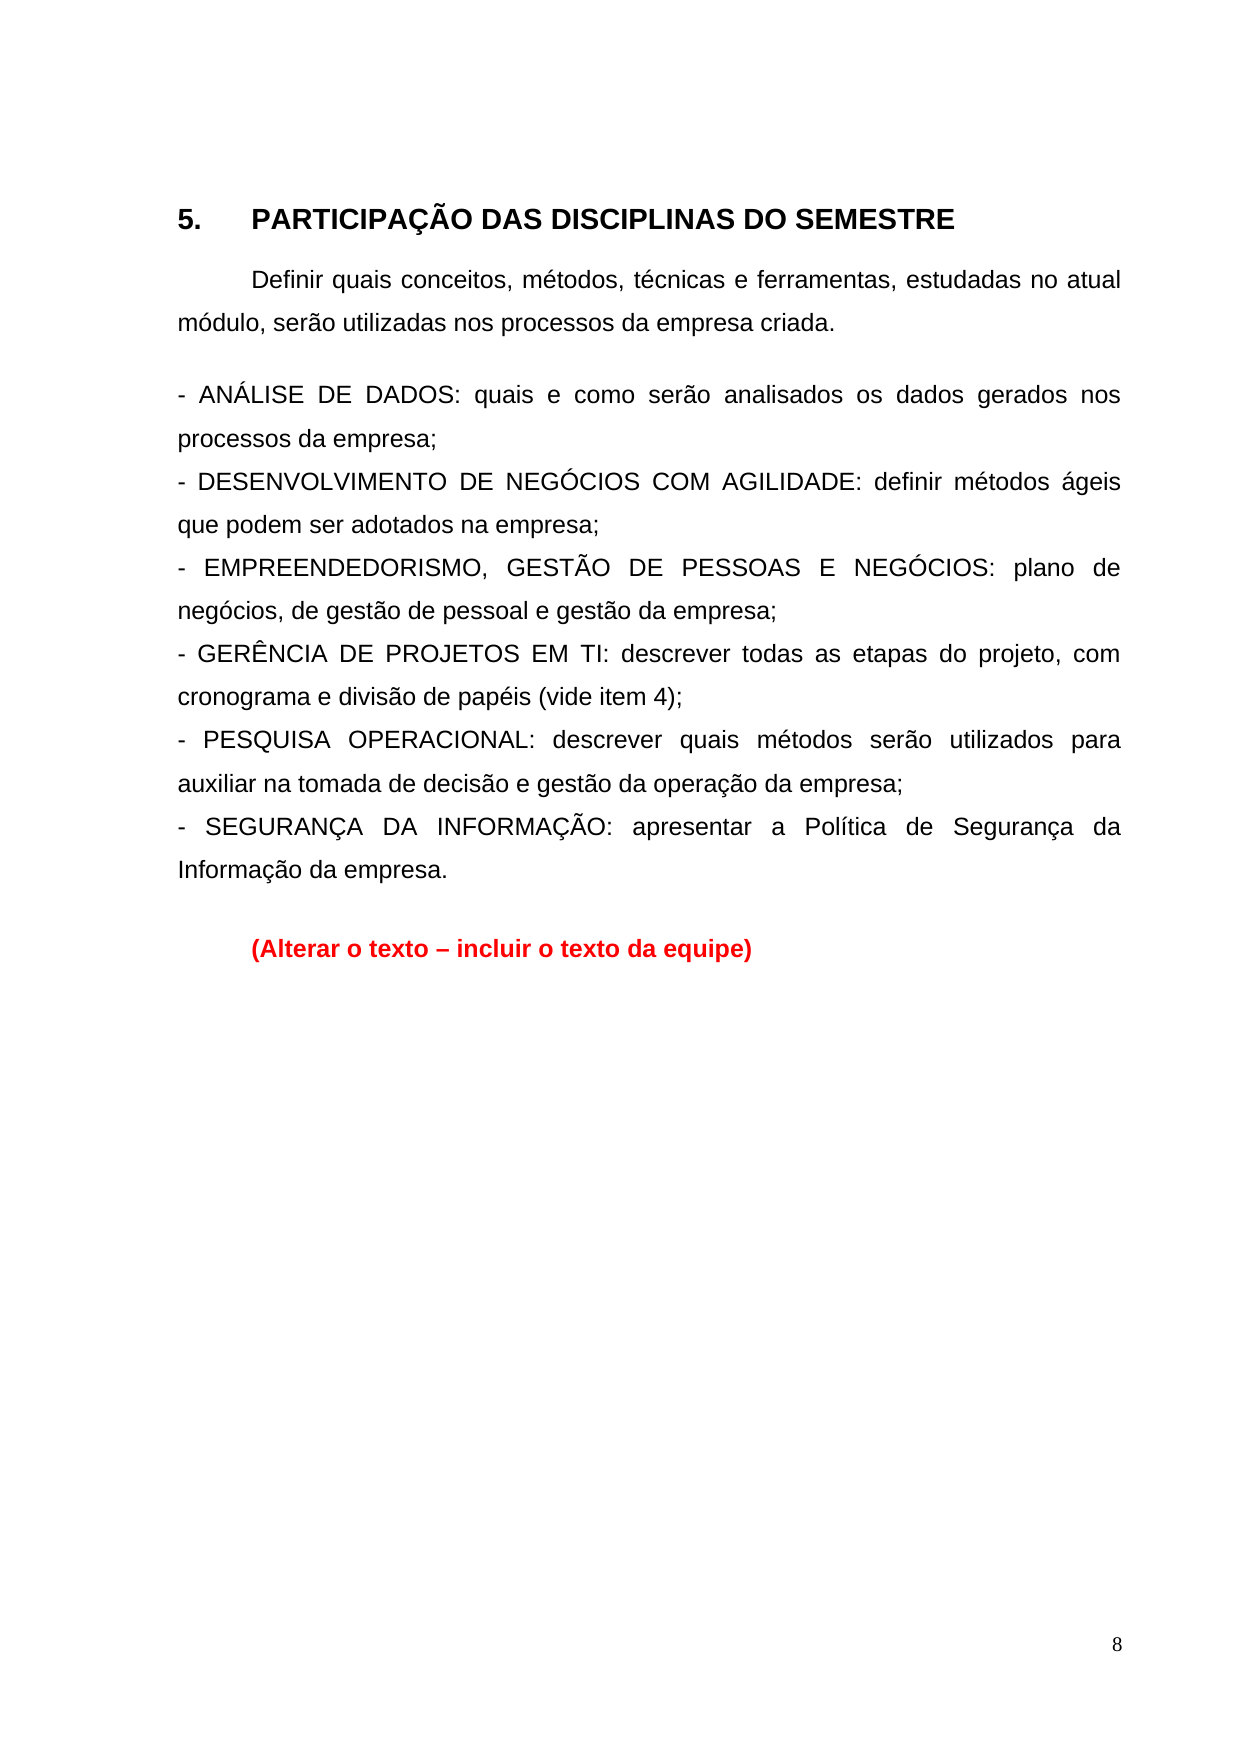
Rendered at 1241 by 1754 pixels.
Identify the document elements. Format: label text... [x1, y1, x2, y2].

text - GERÊNCIA DE PROJETOS EM TI: descrever todas as etapas do projeto, com cronograma e divisão de papéis (vide item 4); [177, 639, 1122, 711]
subtitle PARTICIPAÇÃO DAS DISCIPLINAS DO SEMESTRE [177, 202, 1122, 236]
text - EMPREENDEDORISMO, GESTÃO DE PESSOAS E NEGÓCIOS: plano de negócios, de gestão de pessoal e gestão da empresa; [177, 553, 1122, 625]
text Definir quais conceitos, métodos, técnicas e ferramentas, estudadas no atual módulo, serão utilizadas nos processos da empresa criada. [177, 265, 1122, 337]
text - ANÁLISE DE DADOS: quais e como serão analisados os dados gerados nos processos da empresa; [177, 380, 1122, 452]
text (Alterar o texto – incluir o texto da equipe) [177, 934, 1122, 963]
text - PESQUISA OPERACIONAL: descrever quais métodos serão utilizados para auxiliar na tomada de decisão e gestão da operação da empresa; [177, 725, 1122, 797]
text - DESENVOLVIMENTO DE NEGÓCIOS COM AGILIDADE: definir métodos ágeis que podem ser adotados na empresa; [177, 467, 1122, 538]
text - SEGURANÇA DA INFORMAÇÃO: apresentar a Política de Segurança da Informação da empresa. [177, 812, 1122, 883]
